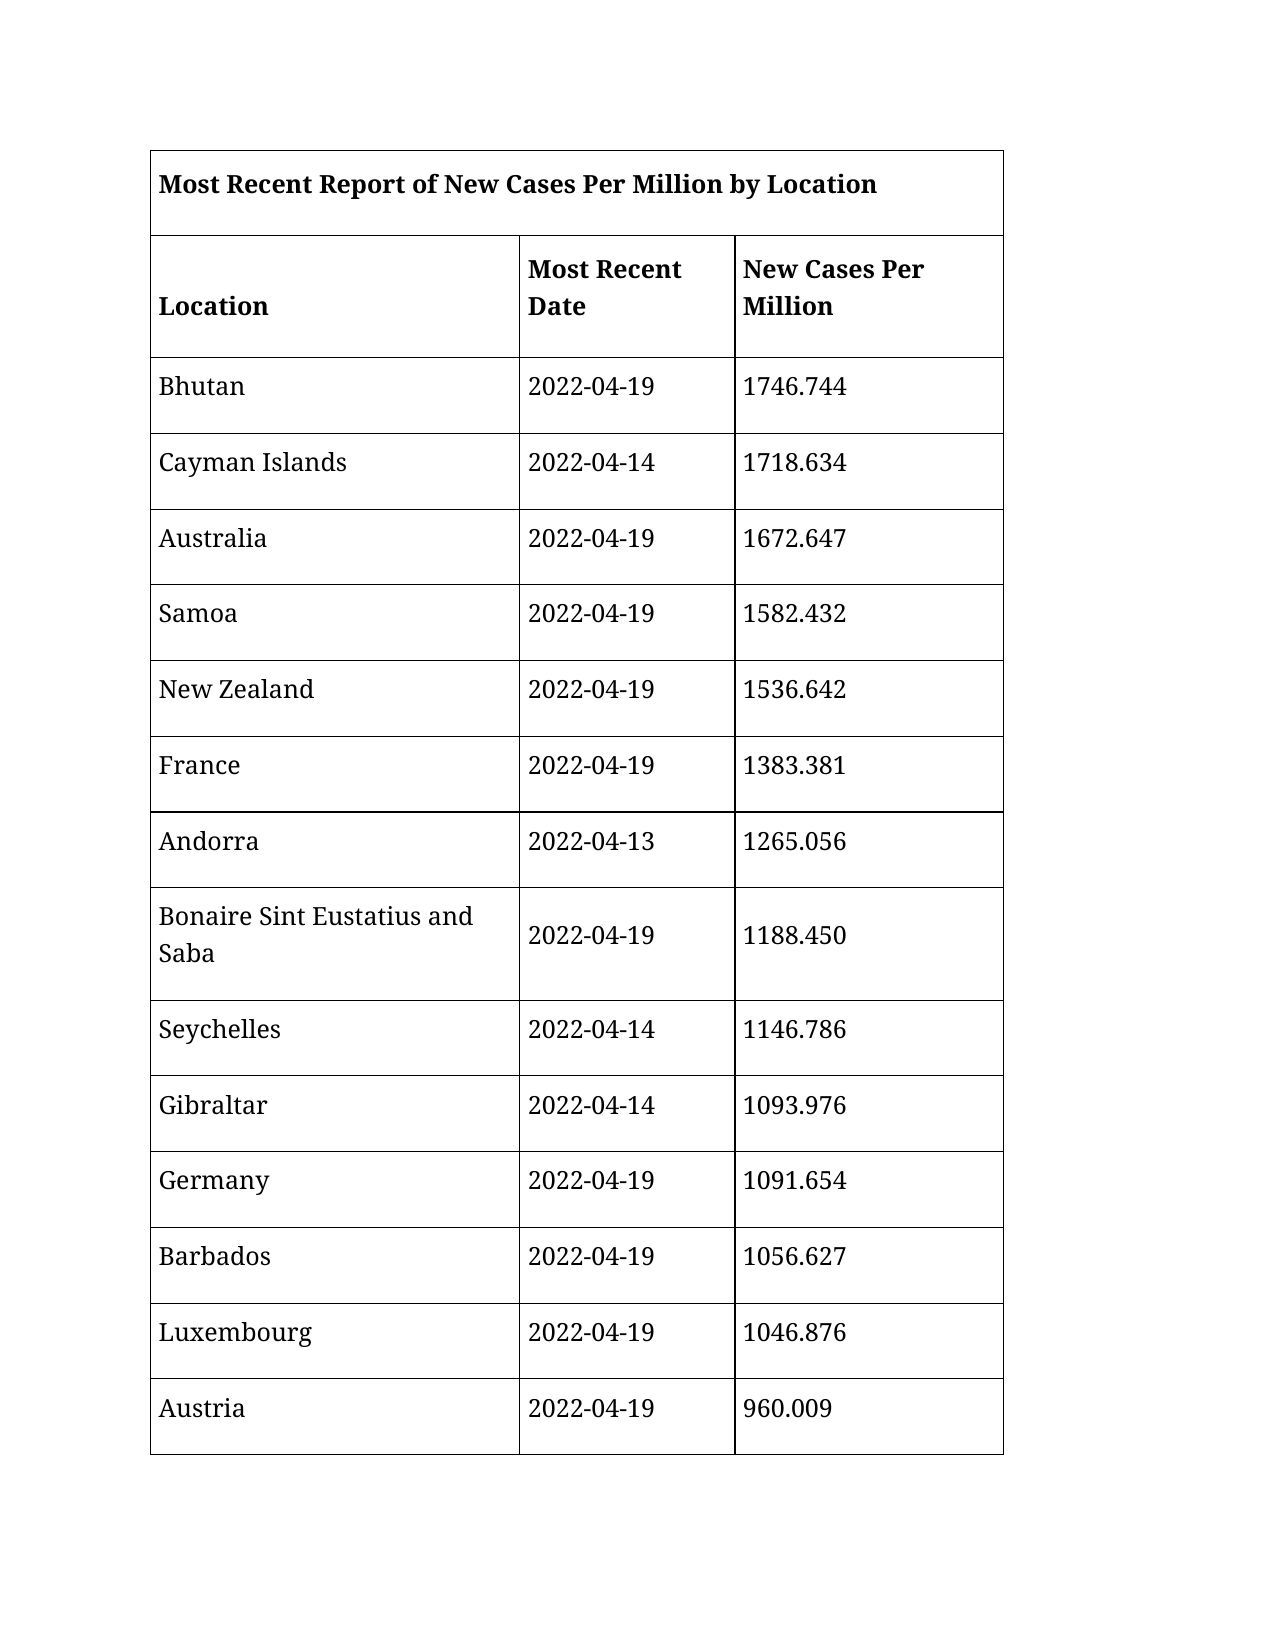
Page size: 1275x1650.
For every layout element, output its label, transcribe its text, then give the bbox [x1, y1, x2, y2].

table_cell Seychelles [151, 1001, 519, 1075]
table_cell Cayman Islands [151, 434, 519, 508]
table_cell Bonaire Sint Eustatius and Saba [151, 888, 519, 999]
table_cell 1046.876 [736, 1304, 1003, 1378]
table_cell Most Recent Date [520, 236, 734, 357]
table_cell 2022-04-19 [520, 1228, 734, 1302]
table_cell 1718.634 [736, 434, 1003, 508]
table_cell Luxembourg [151, 1304, 519, 1378]
table_cell 1188.450 [736, 888, 1003, 999]
table_cell 1091.654 [736, 1152, 1003, 1227]
table_cell 2022-04-19 [520, 358, 734, 433]
table_cell 960.009 [736, 1379, 1003, 1454]
table_cell 2022-04-19 [520, 1379, 734, 1454]
table_cell 2022-04-13 [520, 813, 734, 887]
table_cell 1056.627 [736, 1228, 1003, 1302]
table_cell Samoa [151, 585, 519, 660]
table_cell Location [151, 236, 519, 357]
table_cell 1146.786 [736, 1001, 1003, 1075]
table_header Most Recent Report of New Cases Per Million by Location [151, 151, 1003, 235]
table_cell 1383.381 [736, 737, 1003, 811]
table_cell 2022-04-14 [520, 1076, 734, 1151]
table_cell 2022-04-19 [520, 888, 734, 999]
table_cell New Cases Per Million [736, 236, 1003, 357]
table_cell Andorra [151, 813, 519, 887]
table_cell 1746.744 [736, 358, 1003, 433]
table_cell 1265.056 [736, 813, 1003, 887]
table_cell 1582.432 [736, 585, 1003, 660]
table_cell 2022-04-19 [520, 585, 734, 660]
table_cell 2022-04-19 [520, 1152, 734, 1227]
table_cell 2022-04-14 [520, 434, 734, 508]
table_cell 2022-04-19 [520, 737, 734, 811]
table_cell Germany [151, 1152, 519, 1227]
table_cell France [151, 737, 519, 811]
table_cell 2022-04-14 [520, 1001, 734, 1075]
table_cell 1093.976 [736, 1076, 1003, 1151]
table_cell 2022-04-19 [520, 510, 734, 584]
table_cell 1672.647 [736, 510, 1003, 584]
table_cell Bhutan [151, 358, 519, 433]
table_cell Austria [151, 1379, 519, 1454]
table_cell New Zealand [151, 661, 519, 736]
table_cell 2022-04-19 [520, 661, 734, 736]
table_cell 2022-04-19 [520, 1304, 734, 1378]
table_cell Gibraltar [151, 1076, 519, 1151]
table_cell Barbados [151, 1228, 519, 1302]
table_cell 1536.642 [736, 661, 1003, 736]
table_cell Australia [151, 510, 519, 584]
